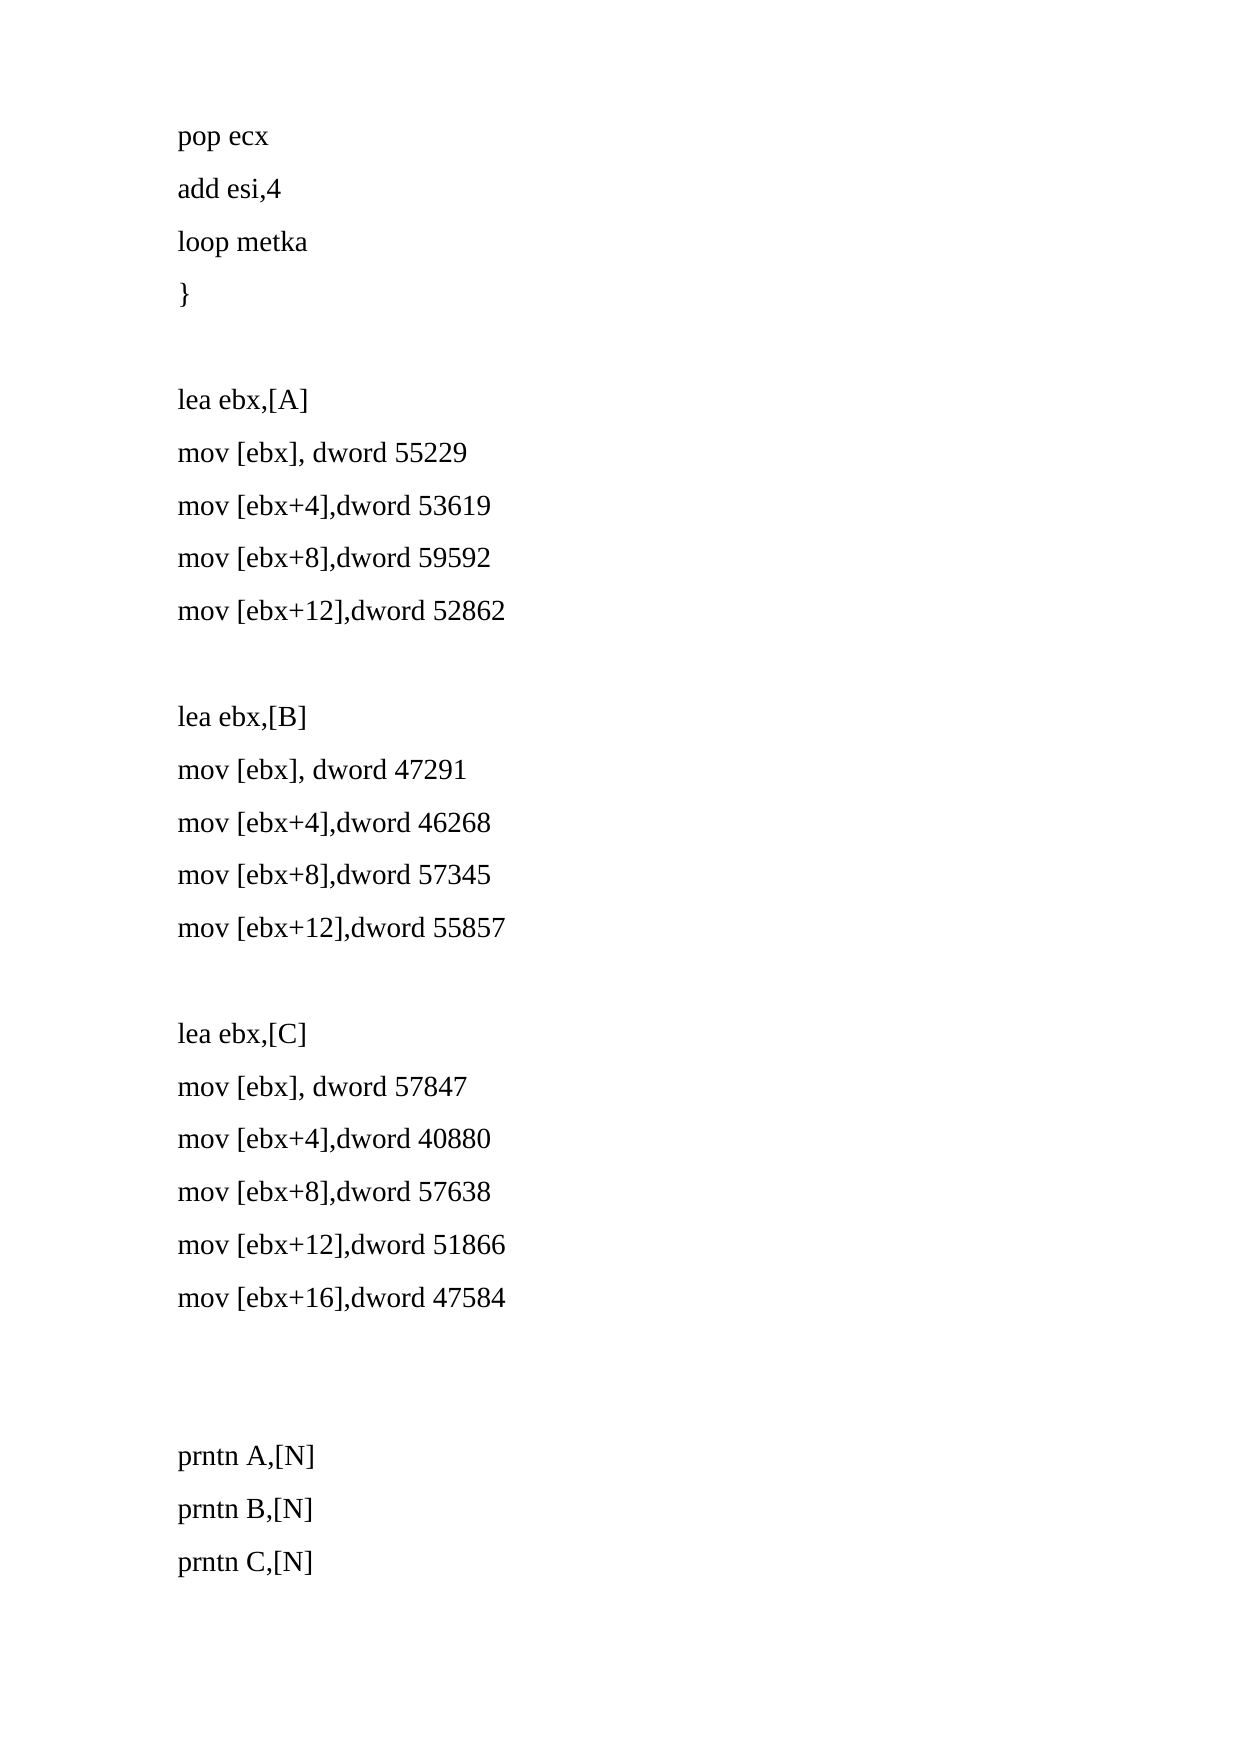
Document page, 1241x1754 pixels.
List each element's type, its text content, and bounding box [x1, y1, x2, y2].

text mov [ebx+12],dword 51866 [177, 1227, 1152, 1261]
text mov [ebx+8],dword 57345 [177, 857, 1152, 891]
text prntn A,[N] [177, 1438, 1152, 1472]
text mov [ebx], dword 57847 [177, 1069, 1152, 1102]
text lea ebx,[C] [177, 1016, 1152, 1049]
text lea ebx,[A] [177, 382, 1152, 416]
text mov [ebx], dword 47291 [177, 752, 1152, 785]
text prntn C,[N] [177, 1544, 1152, 1578]
text prntn B,[N] [177, 1491, 1152, 1525]
text mov [ebx+12],dword 55857 [177, 910, 1152, 944]
text mov [ebx+8],dword 59592 [177, 541, 1152, 574]
text mov [ebx+12],dword 52862 [177, 593, 1152, 627]
text mov [ebx], dword 55229 [177, 435, 1152, 468]
text mov [ebx+4],dword 40880 [177, 1122, 1152, 1155]
text mov [ebx+4],dword 53619 [177, 488, 1152, 521]
text add esi,4 [177, 171, 1152, 204]
text lea ebx,[B] [177, 699, 1152, 733]
text pop ecx [177, 118, 1152, 152]
text mov [ebx+8],dword 57638 [177, 1174, 1152, 1208]
text loop metka [177, 224, 1152, 257]
text } [177, 277, 1152, 310]
text mov [ebx+16],dword 47584 [177, 1280, 1152, 1313]
text mov [ebx+4],dword 46268 [177, 805, 1152, 838]
